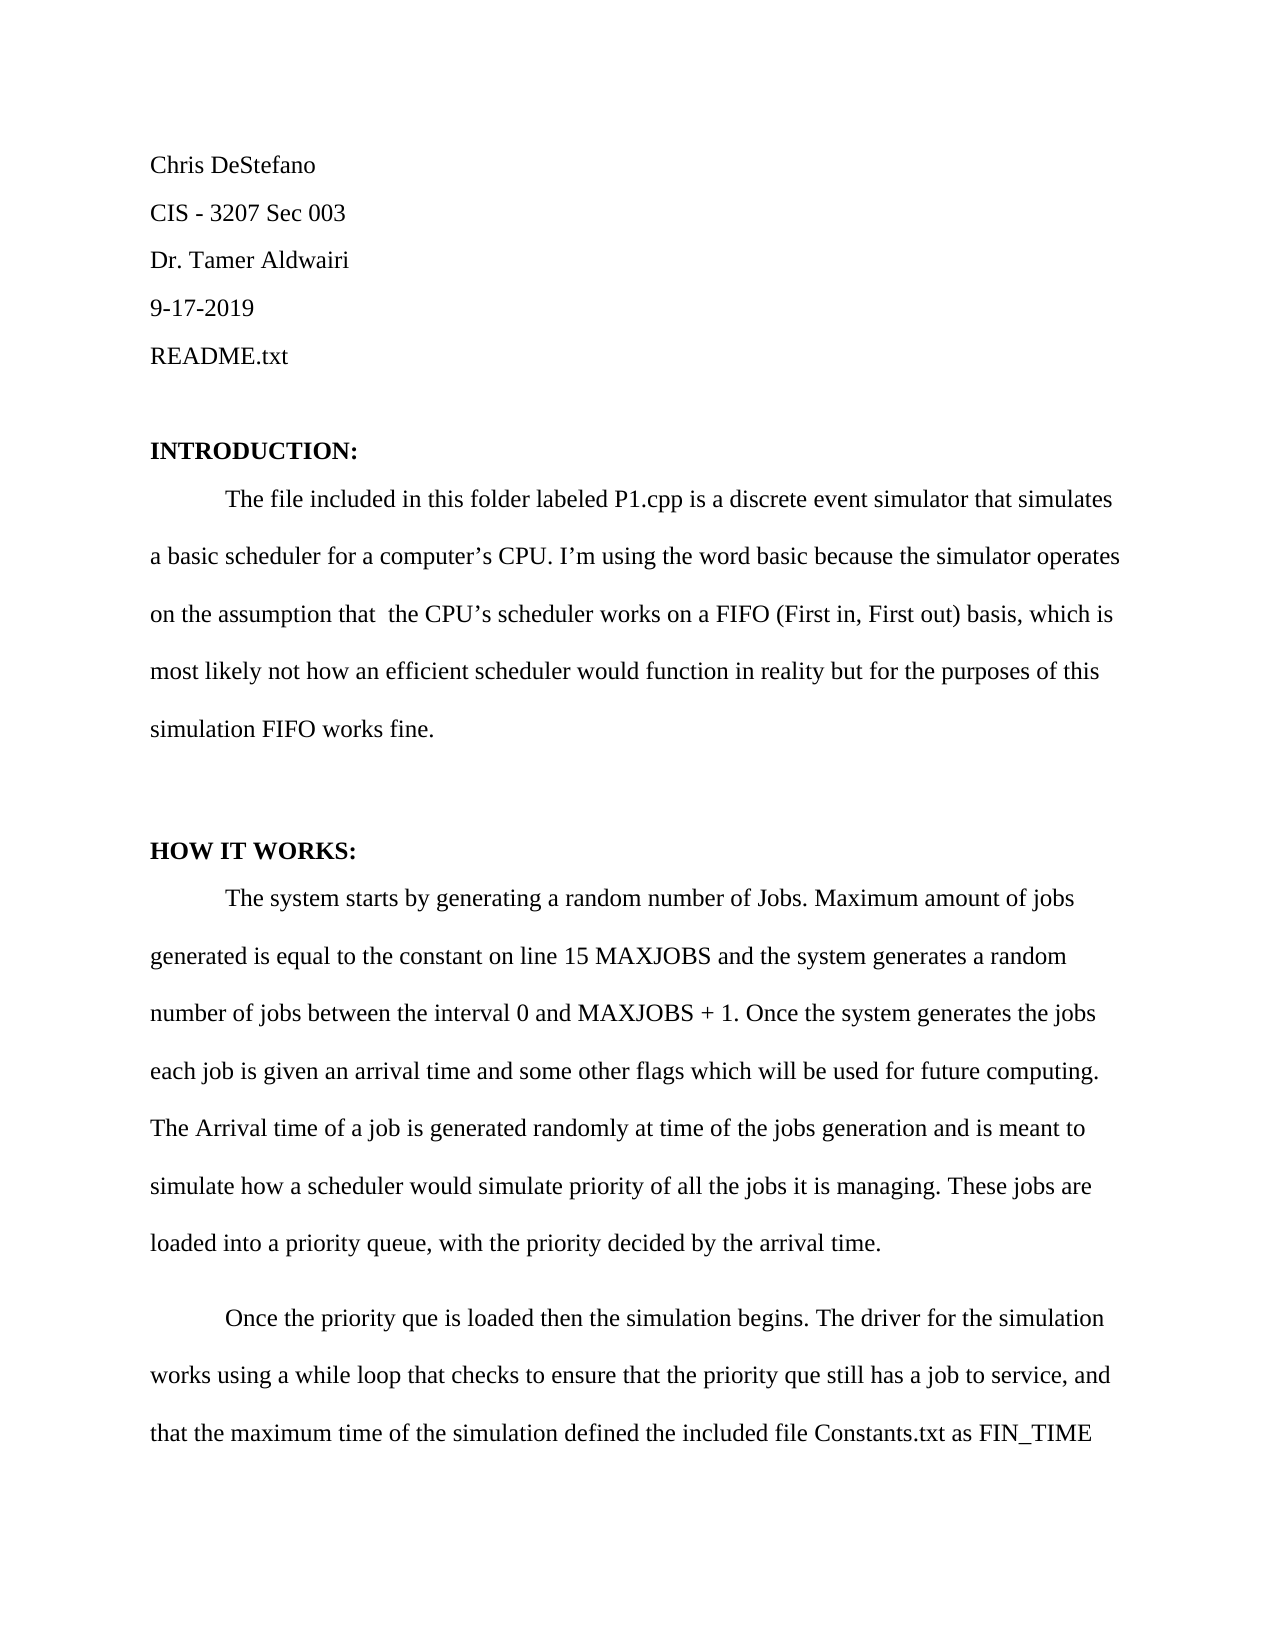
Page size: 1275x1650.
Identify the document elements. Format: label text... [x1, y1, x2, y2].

text CIS - 3207 Sec 003 [150, 198, 1125, 226]
text INTRODUCTION: [150, 436, 1125, 465]
text HOW IT WORKS: [150, 836, 1125, 864]
text 9-17-2019 [150, 293, 1125, 322]
text Chris DeStefano [150, 150, 1125, 179]
text The system starts by generating a random number of Jobs. Maximum amount of jobs generated is equal to the constant on line 15 MAXJOBS and the system generates a random number of jobs between the interval 0 and MAXJOBS + 1. Once the system generates the jobs each job is given an arrival time and some other flags which will be used for future computing. The Arrival time of a job is generated randomly at time of the jobs generation and is meant to simulate how a scheduler would simulate priority of all the jobs it is managing. These jobs are loaded into a priority queue, with the priority decided by the arrival time. [150, 883, 1125, 1257]
text README.txt [150, 341, 1125, 369]
text Dr. Tamer Aldwairi [150, 245, 1125, 274]
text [150, 1303, 1125, 1446]
text The file included in this folder labeled P1.cpp is a discrete event simulator that simulates a basic scheduler for a computer’s CPU. I’m using the word basic because the simulator operates on the assumption that the CPU’s scheduler works on a FIFO (First in, First out) basis, which is most likely not how an efficient scheduler would function in reality but for the purposes of this simulation FIFO works fine. [150, 484, 1125, 743]
